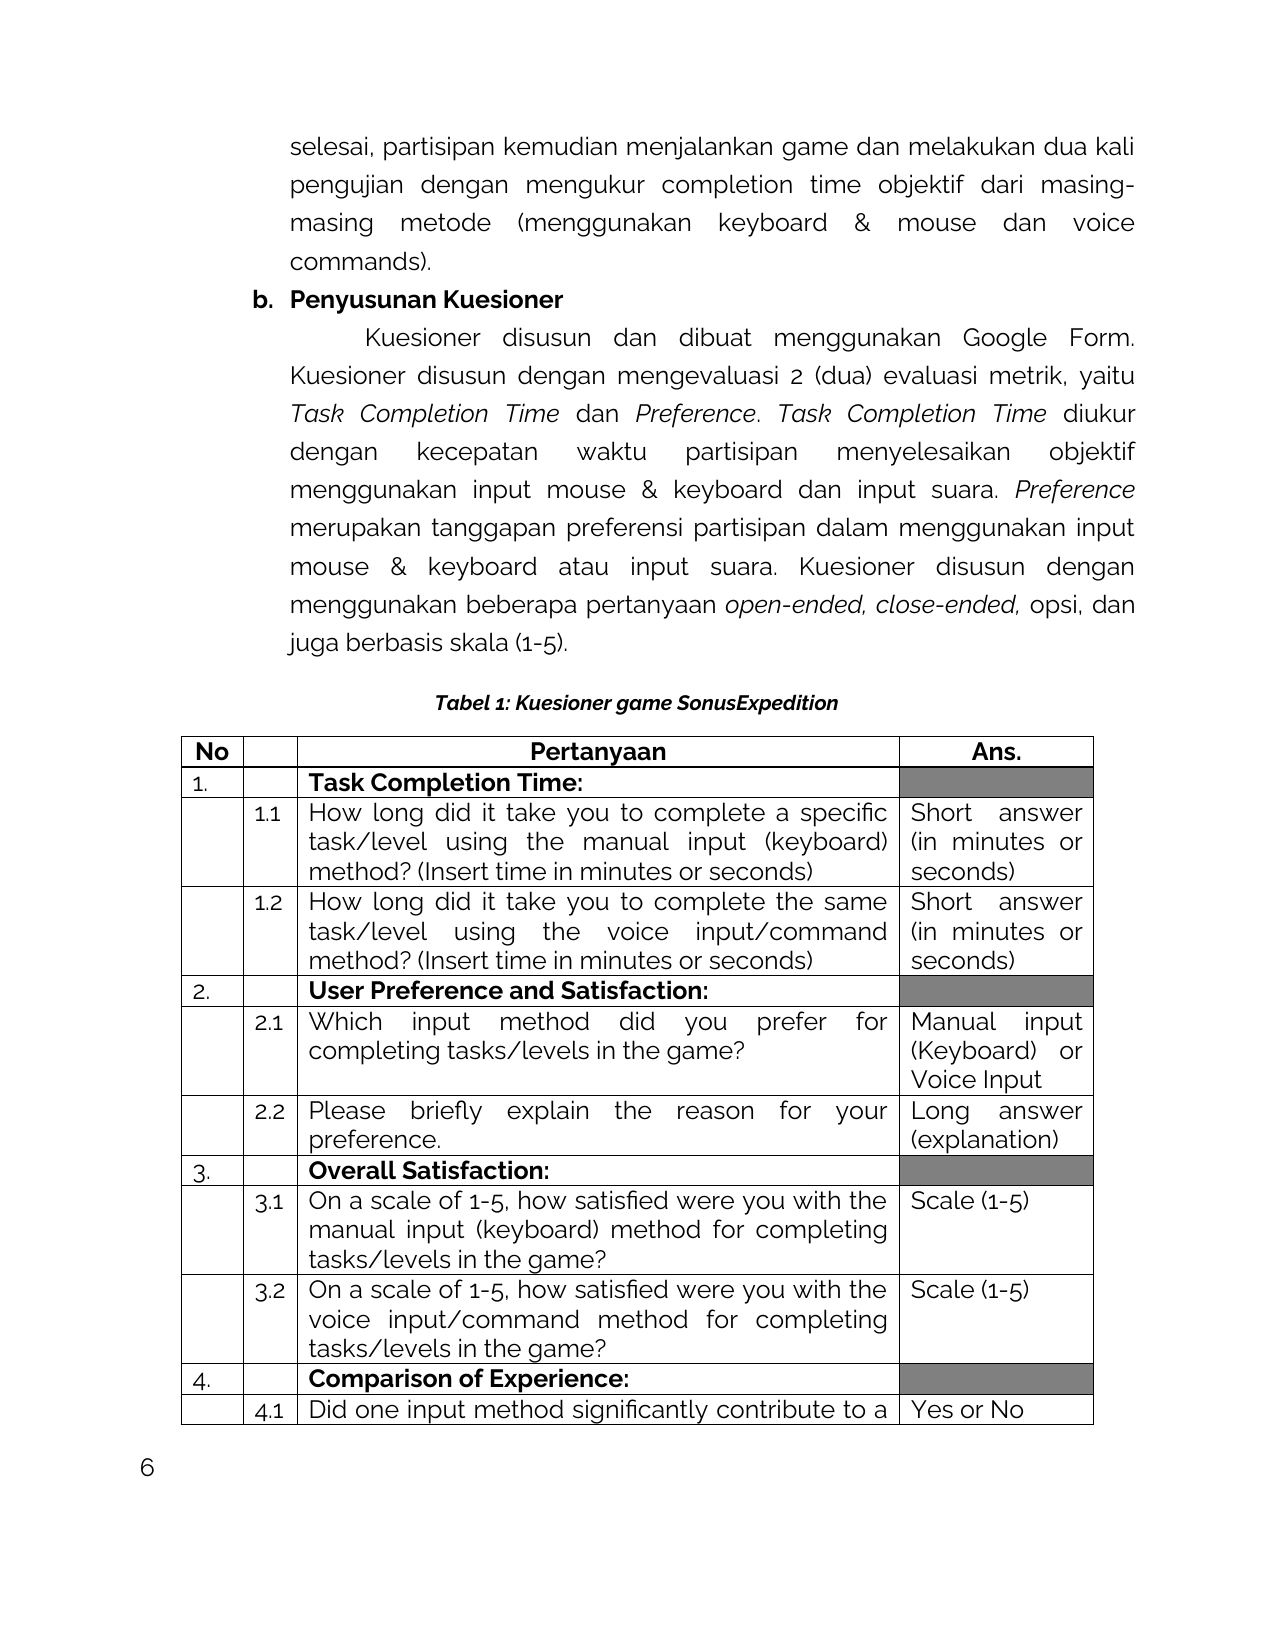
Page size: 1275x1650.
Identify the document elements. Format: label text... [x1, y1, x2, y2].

table_cell Comparison of Experience: [298, 1364, 899, 1394]
table_cell [182, 798, 243, 886]
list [289, 132, 1136, 276]
table_cell 3.1 [244, 1186, 297, 1274]
table_cell 3. [182, 1156, 243, 1185]
table_cell [182, 1395, 243, 1424]
table_cell [182, 1186, 243, 1274]
table_cell [182, 887, 243, 975]
table_header Ans. [900, 737, 1093, 766]
table_cell [244, 768, 297, 797]
list Kuesioner disusun dan dibuat menggunakan Google Form. Kuesioner disusun dengan mengevaluasi 2 (dua) evaluasi metrik, yaitu Task Completion Time dan Preference. Task Completion Time diukur dengan kecepatan waktu partisipan menyelesaikan objektif menggunakan input mouse & keyboard dan input suara. Preference merupakan tanggapan preferensi partisipan dalam menggunakan input mouse & keyboard atau input suara. Kuesioner disusun dengan menggunakan beberapa pertanyaan open-ended, close-ended, opsi, dan juga berbasis skala (1-5). [289, 323, 1136, 657]
table_cell 1. [182, 768, 243, 797]
table_cell Task Completion Time: [298, 768, 899, 797]
table_cell [182, 1007, 243, 1095]
table_cell Scale (1-5) [900, 1186, 1093, 1274]
table_cell Short answer (in minutes or seconds) [900, 887, 1093, 975]
table_cell [244, 976, 297, 1006]
table_cell Long answer (explanation) [900, 1096, 1093, 1154]
table_cell [900, 1364, 1093, 1394]
table_cell [900, 1156, 1093, 1185]
table_cell On a scale of 1-5, how satisfied were you with the manual input (keyboard) method for completing tasks/levels in the game? [298, 1186, 899, 1274]
table_cell 2. [182, 976, 243, 1006]
table_cell Overall Satisfaction: [298, 1156, 899, 1185]
table_cell Short answer (in minutes or seconds) [900, 798, 1093, 886]
table_cell User Preference and Satisfaction: [298, 976, 899, 1006]
table_cell 3.2 [244, 1275, 297, 1363]
table_cell On a scale of 1-5, how satisfied were you with the voice input/command method for completing tasks/levels in the game? [298, 1275, 899, 1363]
table_cell 2.1 [244, 1007, 297, 1095]
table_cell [298, 1395, 899, 1424]
table_cell How long did it take you to complete the same task/level using the voice input/command method? (Insert time in minutes or seconds) [298, 887, 899, 975]
table_cell [900, 768, 1093, 797]
table_cell [244, 1156, 297, 1185]
table_header Pertanyaan [298, 737, 899, 766]
table_header No [182, 737, 243, 766]
table_cell Please briefly explain the reason for your preference. [298, 1096, 899, 1154]
table_cell 1.1 [244, 798, 297, 886]
table_cell [900, 976, 1093, 1006]
table_cell Which input method did you prefer for completing tasks/levels in the game? [298, 1007, 899, 1095]
table_cell How long did it take you to complete a specific task/level using the manual input (keyboard) method? (Insert time in minutes or seconds) [298, 798, 899, 886]
table_header [244, 737, 297, 766]
table_cell [244, 1364, 297, 1394]
table_cell [182, 1275, 243, 1363]
table_cell 4.1 [244, 1395, 297, 1424]
table_cell Yes or No [900, 1395, 1093, 1424]
table_cell Manual input (Keyboard) or Voice Input [900, 1007, 1093, 1095]
list Penyusunan Kuesioner [252, 284, 1136, 314]
table_cell 1.2 [244, 887, 297, 975]
table_cell Scale (1-5) [900, 1275, 1093, 1363]
table_cell 2.2 [244, 1096, 297, 1154]
table_cell [182, 1096, 243, 1154]
text Tabel 1: Kuesioner game SonusExpedition [139, 691, 1136, 715]
table_cell 4. [182, 1364, 243, 1394]
